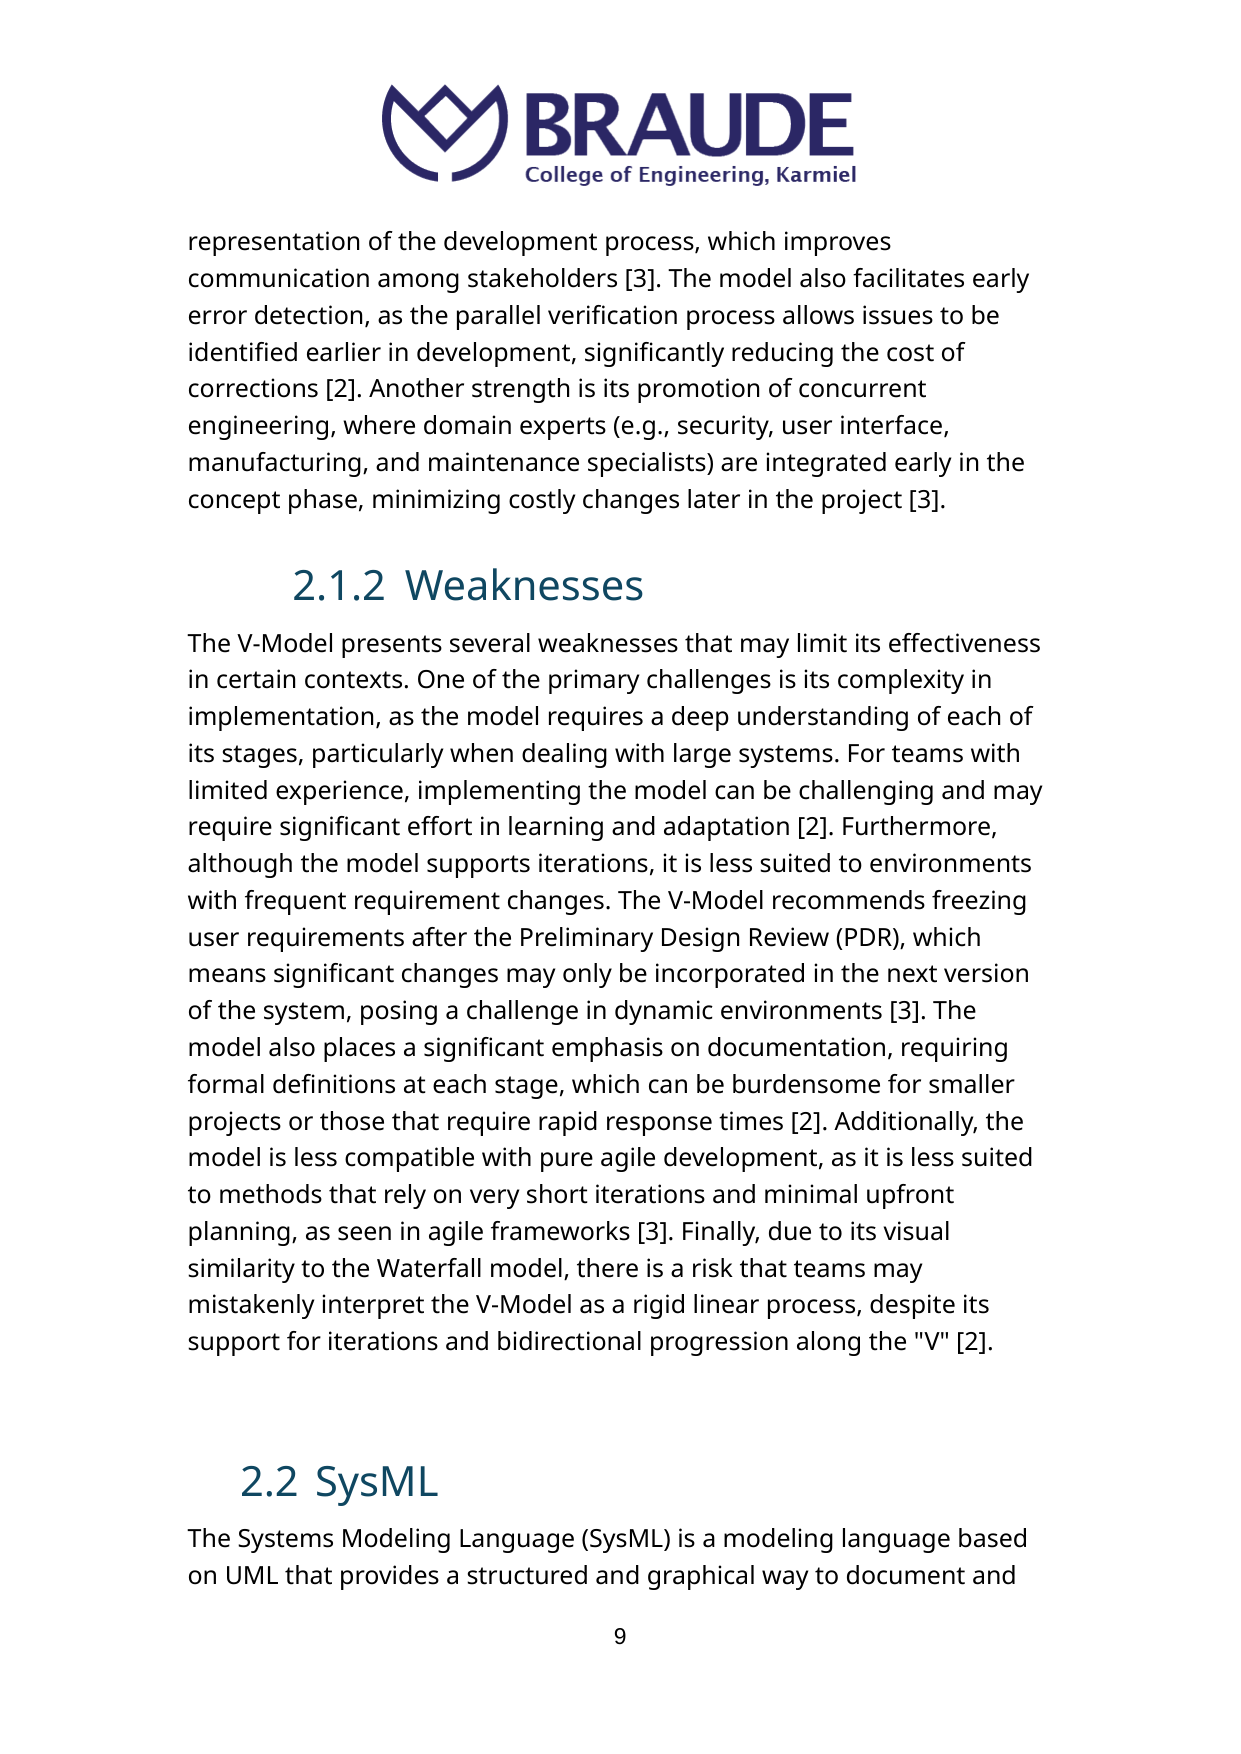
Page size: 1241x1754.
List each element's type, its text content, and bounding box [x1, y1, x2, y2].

subtitle Weaknesses [292, 556, 1053, 612]
subtitle SysML [240, 1452, 1053, 1508]
text The V-Model presents several weaknesses that may limit its effectiveness in certain contexts. One of the primary challenges is its complexity in implementation, as the model requires a deep understanding of each of its stages, particularly when dealing with large systems. For teams with limited experience, implementing the model can be challenging and may require significant effort in learning and adaptation [2]. Furthermore, although the model supports iterations, it is less suited to environments with frequent requirement changes. The V-Model recommends freezing user requirements after the Preliminary Design Review (PDR), which means significant changes may only be incorporated in the next version of the system, posing a challenge in dynamic environments [3]. The model also places a significant emphasis on documentation, requiring formal definitions at each stage, which can be burdensome for smaller projects or those that require rapid response times [2]. Additionally, the model is less compatible with pure agile development, as it is less suited to methods that rely on very short iterations and minimal upfront planning, as seen in agile frameworks [3]. Finally, due to its visual similarity to the Waterfall model, there is a risk that teams may mistakenly interpret the V-Model as a rigid linear process, despite its support for iterations and bidirectional progression along the "V" [2]. [187, 625, 1053, 1358]
picture [368, 73, 871, 193]
